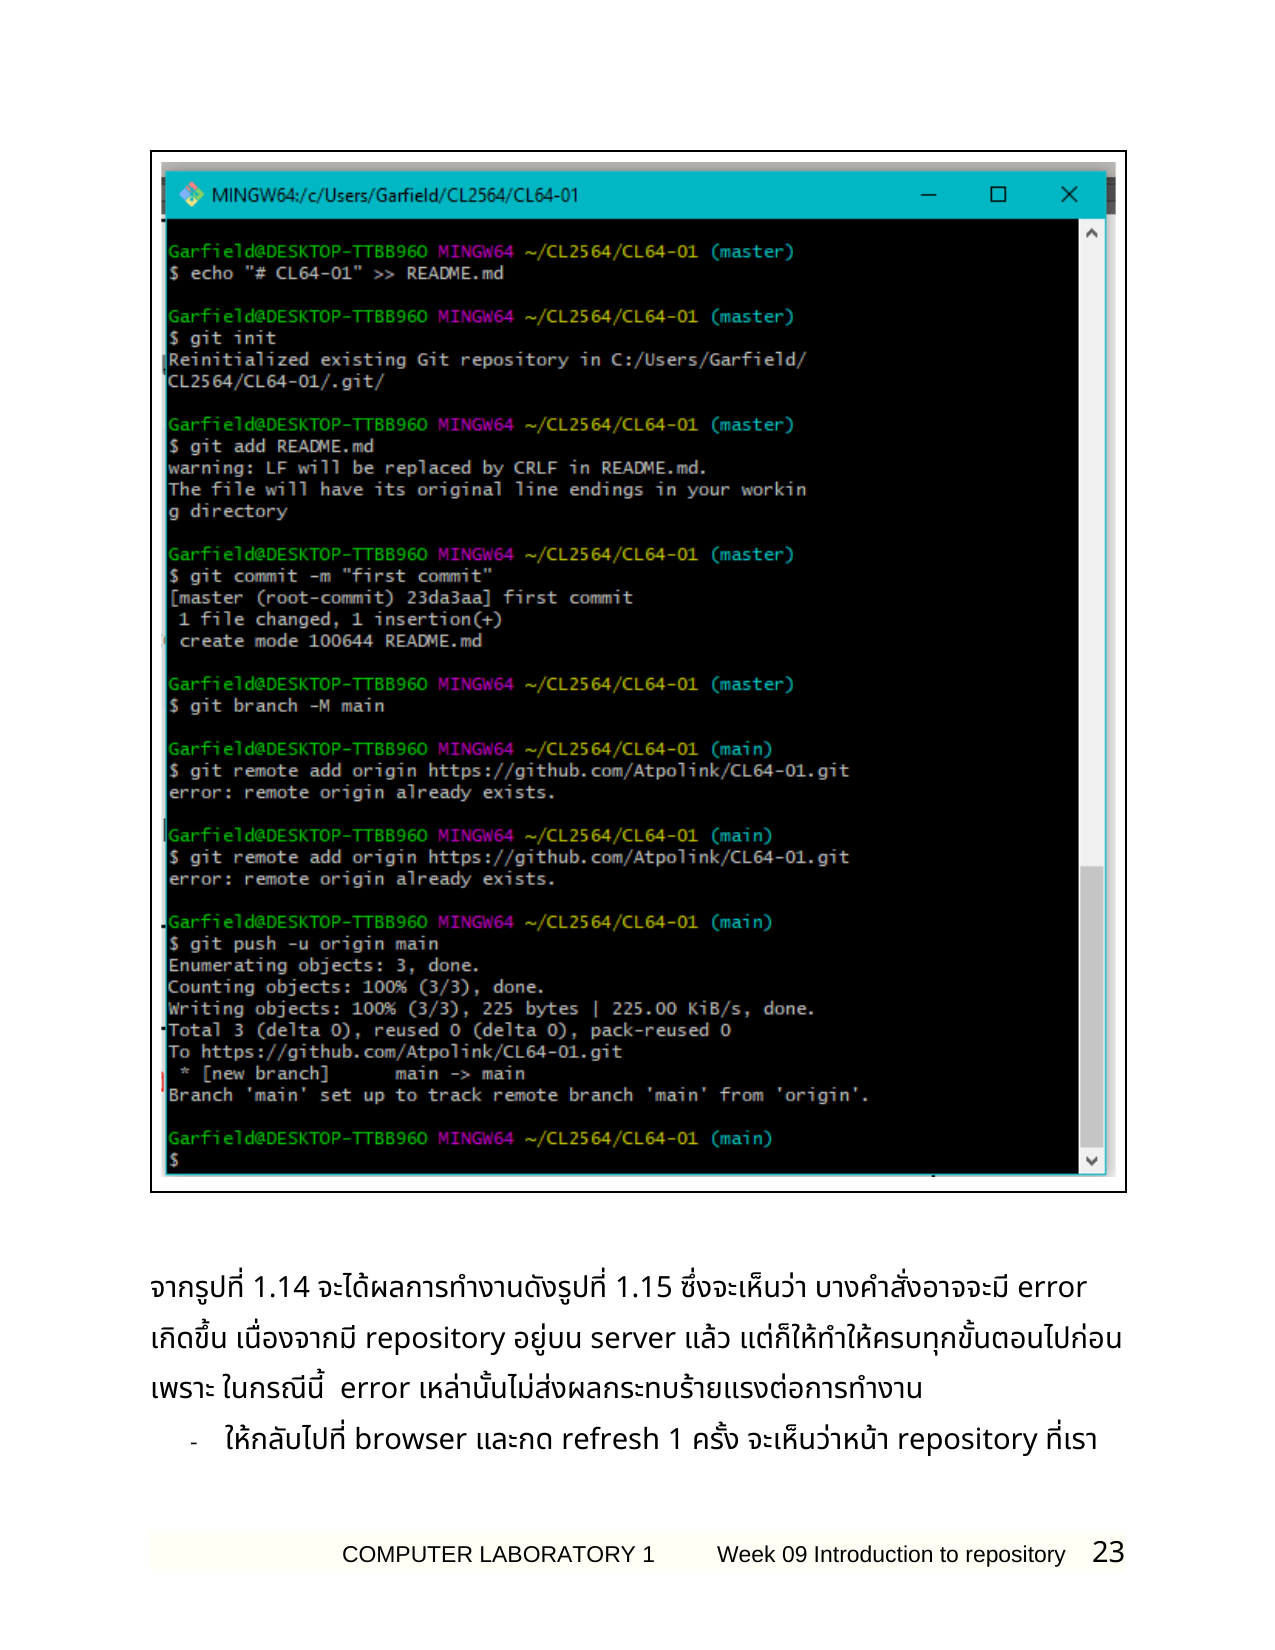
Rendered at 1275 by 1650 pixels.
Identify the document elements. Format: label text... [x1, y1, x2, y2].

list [187, 1418, 1125, 1463]
text จากรูปที่ 1.14 จะได้ผลการทำงานดังรูปที่ 1.15 ซึ่งจะเห็นว่า บางคำสั่งอาจจะมี error เกิดขึ้น เนื่องจากมี repository อยู่บน server แล้ว แต่ก็ให้ทำให้ครบทุกขั้นตอนไปก่อน เพราะ ในกรณีนี้ error เหล่านั้นไม่ส่งผลกระทบร้ายแรงต่อการทำงาน [150, 1266, 1125, 1412]
table_cell เมื่อรันแล้วได้หน้าจอแสดงผลดังรูป [152, 152, 1125, 1191]
picture [161, 162, 1116, 1177]
